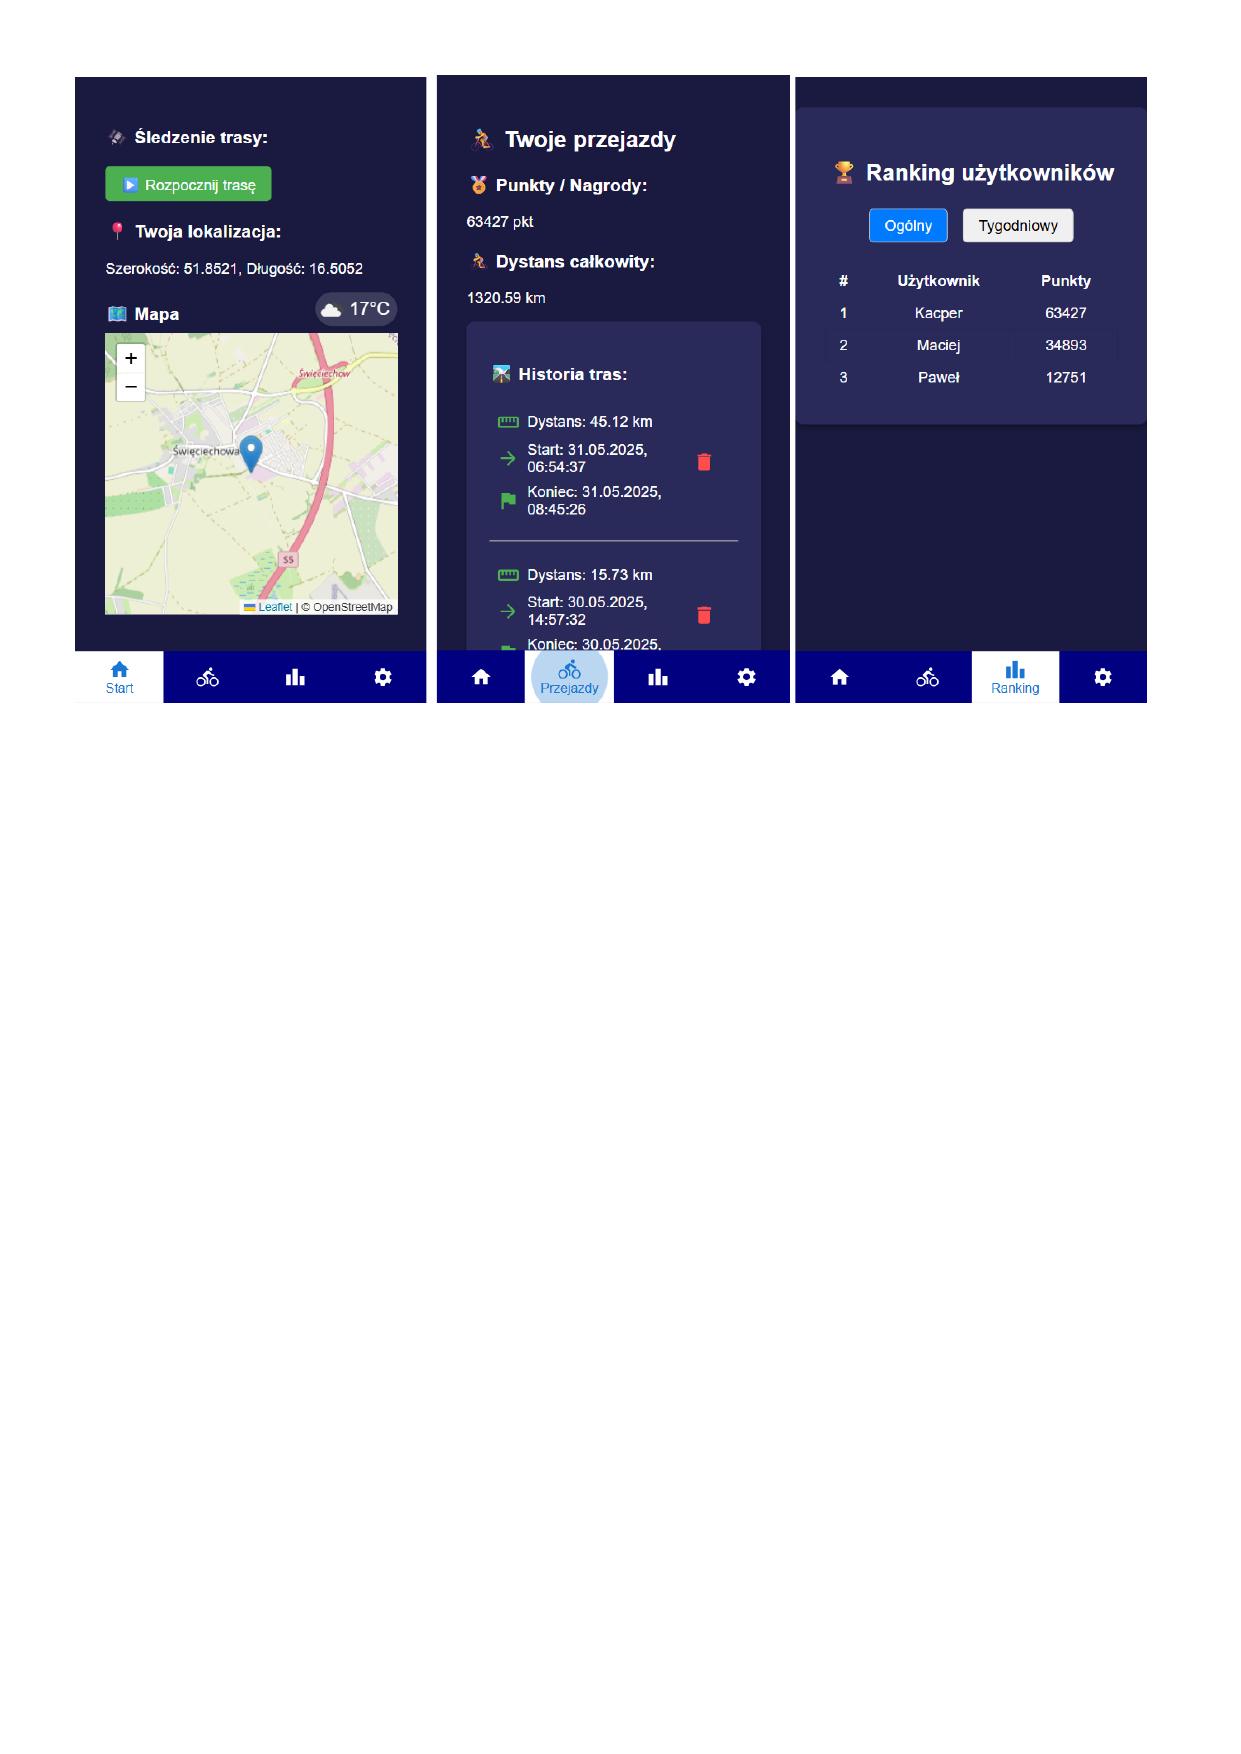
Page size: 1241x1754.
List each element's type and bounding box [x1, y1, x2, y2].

picture [795, 77, 1147, 703]
picture [436, 75, 790, 703]
picture [75, 77, 427, 703]
